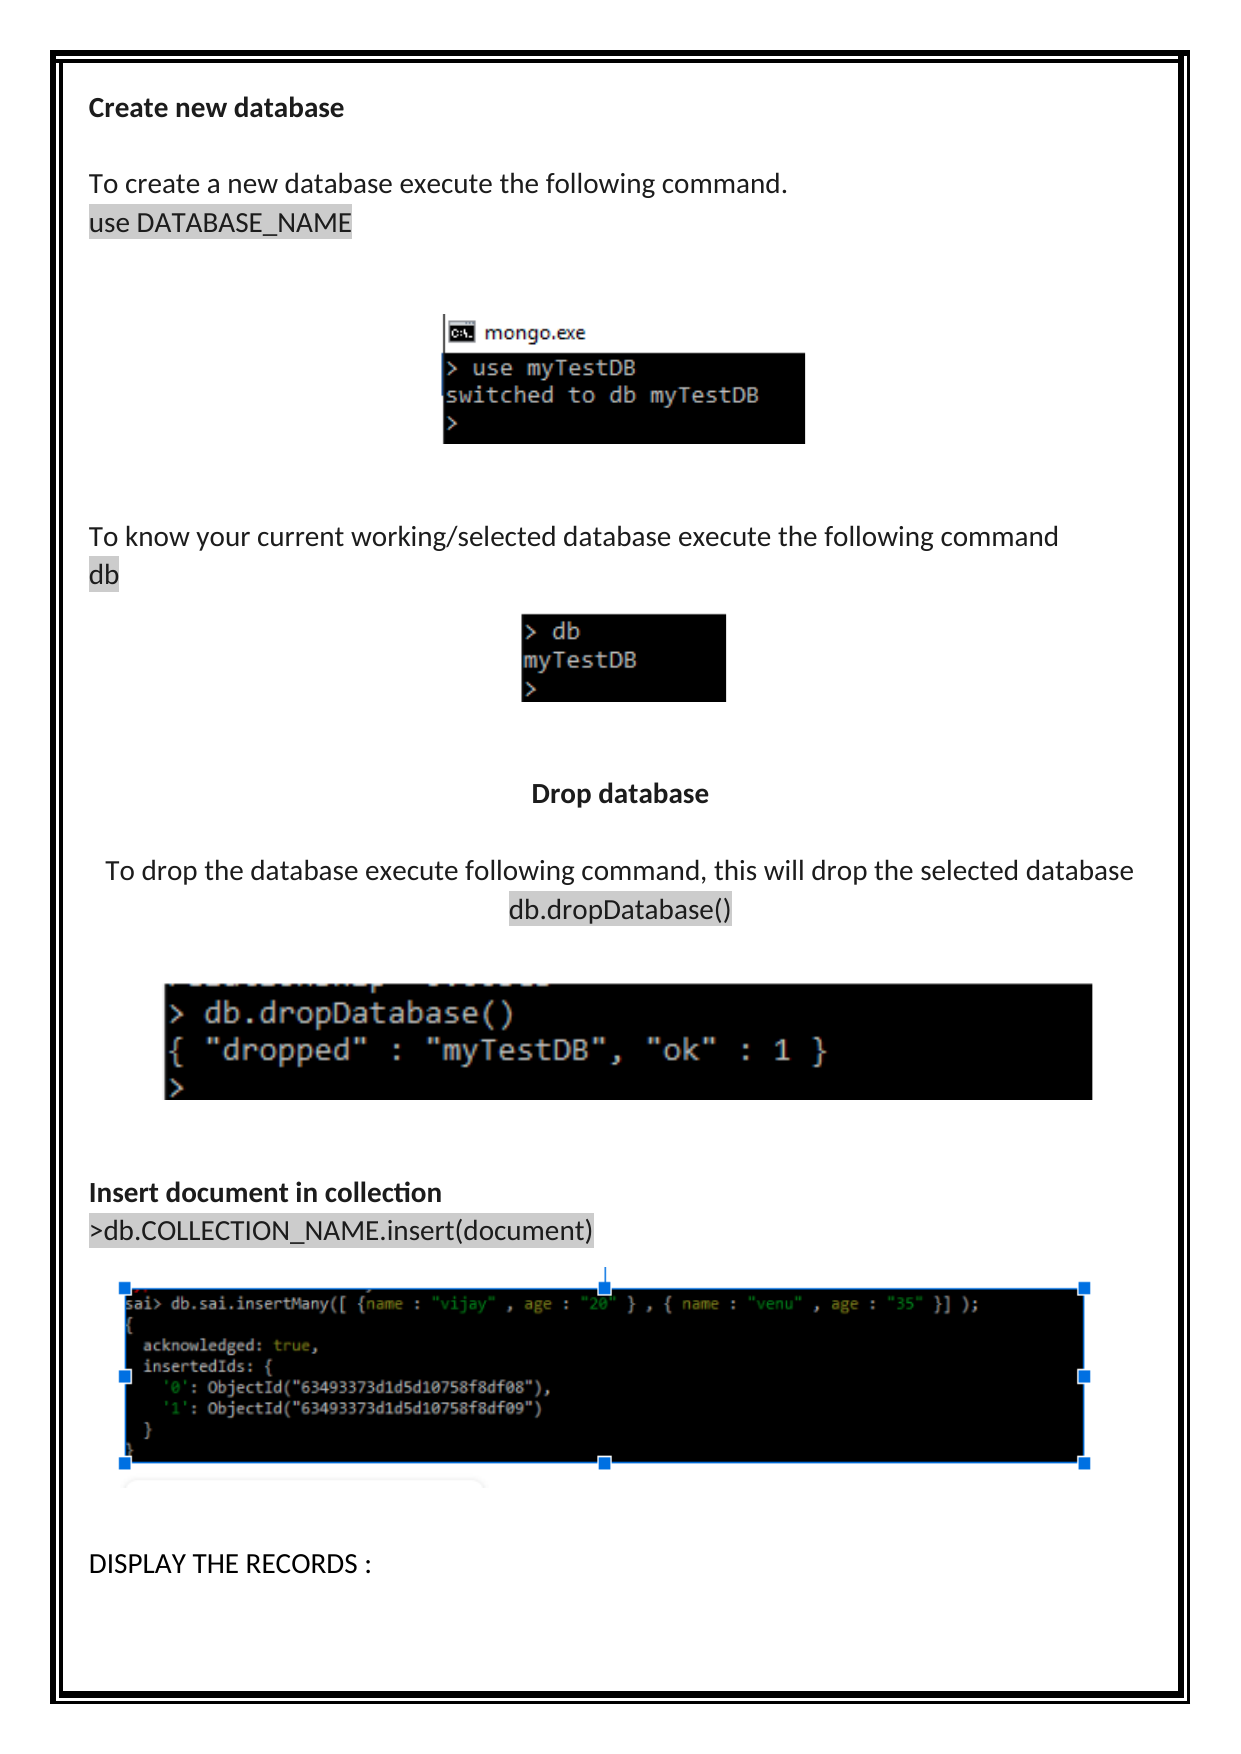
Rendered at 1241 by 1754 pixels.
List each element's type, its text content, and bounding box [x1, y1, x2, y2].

picture [513, 611, 727, 702]
text To know your current working/selected database execute the following command db [89, 518, 1152, 592]
text Create new database To create a new database execute the following command. use DATABASE_NAME [89, 89, 1152, 239]
text Insert document in collection >db.COLLECTION_NAME.insert(document) [89, 1174, 1152, 1248]
text DISPLAY THE RECORDS : [89, 1507, 1152, 1581]
picture [109, 1267, 1131, 1488]
picture [435, 314, 805, 444]
picture [147, 967, 1093, 1100]
